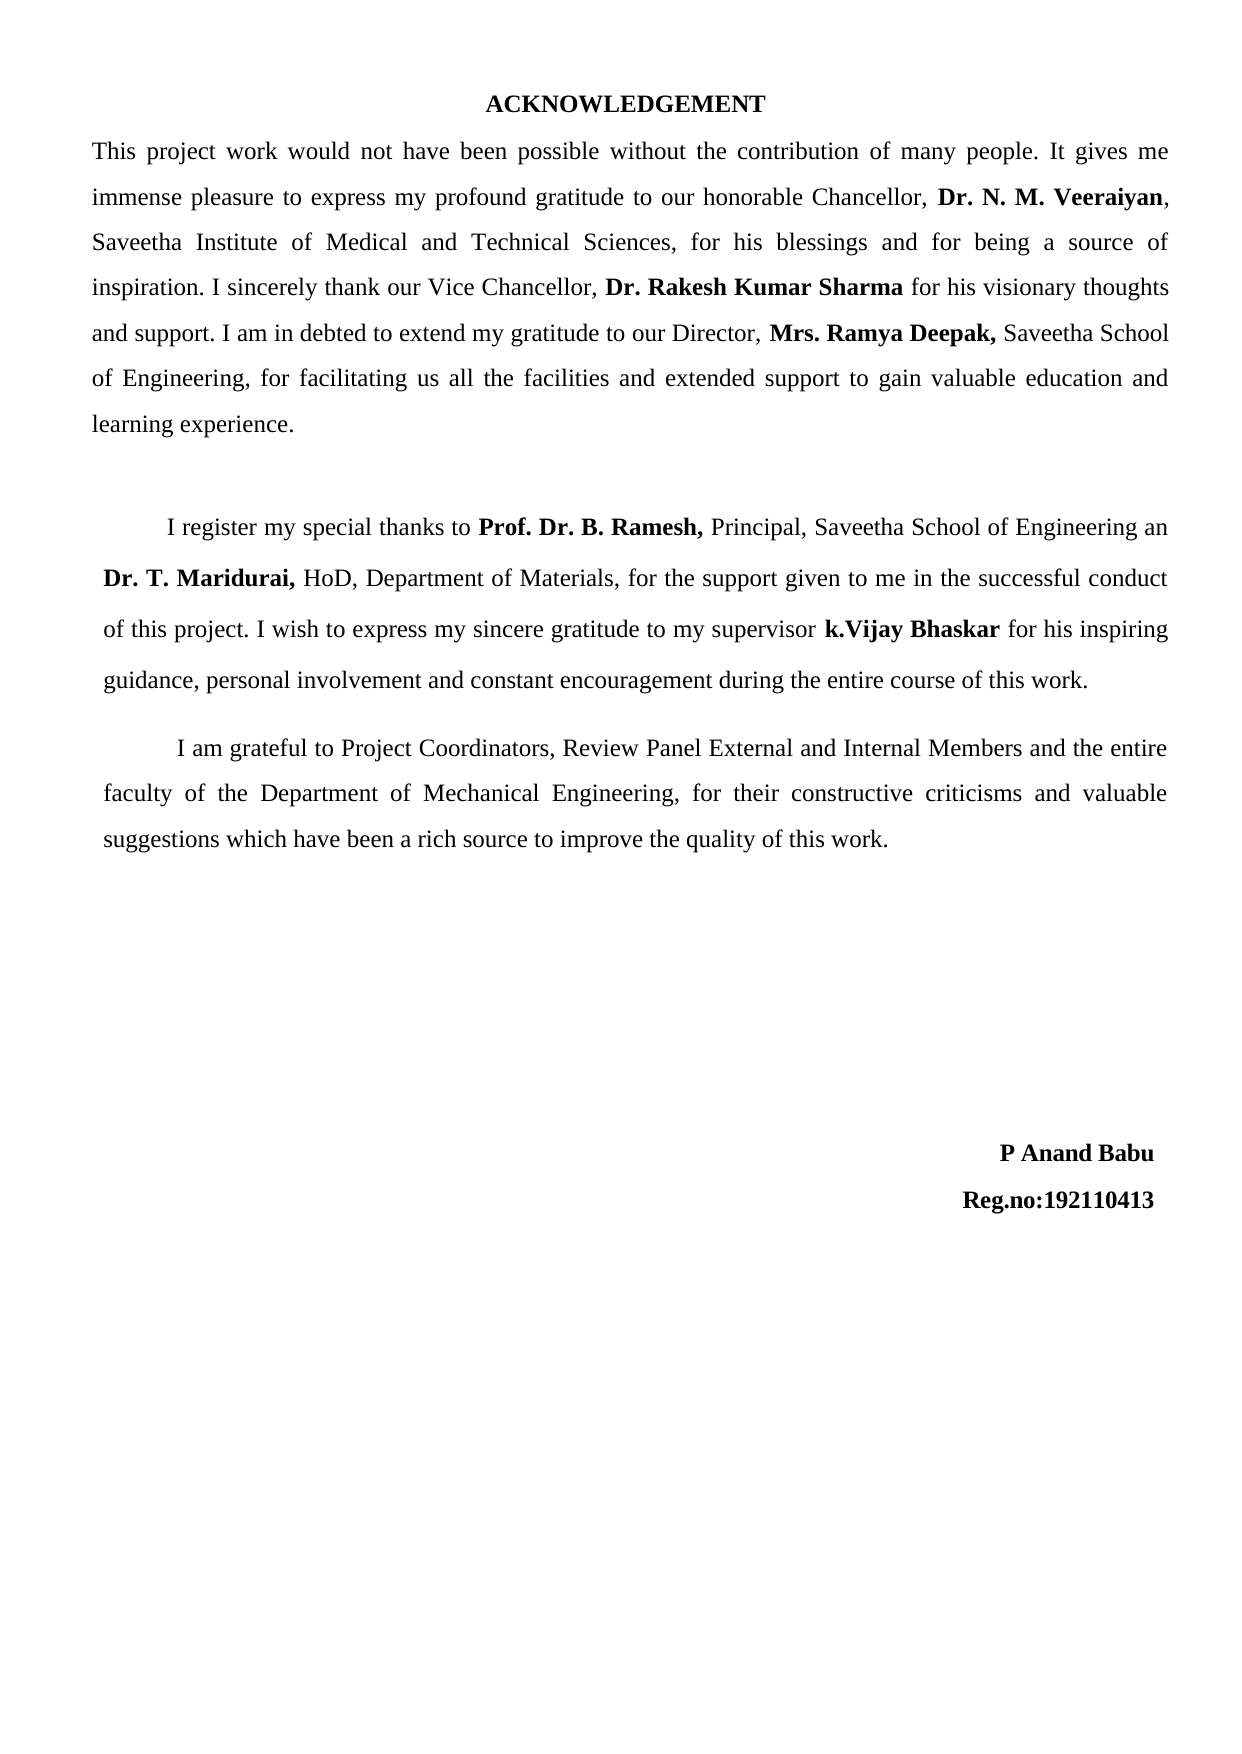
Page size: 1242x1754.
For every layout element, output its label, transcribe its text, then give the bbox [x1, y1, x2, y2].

subtitle Reg.no:192110413 [92, 1186, 1154, 1214]
subtitle P Anand Babu [92, 1138, 1154, 1166]
text I register my special thanks to Prof. Dr. B. Ramesh, Principal, Saveetha School of Engineering an Dr. T. Maridurai, HoD, Department of Materials, for the support given to me in the successful conduct of this project. I wish to express my sincere gratitude to my supervisor k.Vijay Bhaskar for his inspiring guidance, personal involvement and constant encouragement during the entire course of this work. [103, 512, 1168, 694]
text I am grateful to Project Coordinators, Review Panel External and Internal Members and the entire faculty of the Department of Mechanical Engineering, for their constructive criticisms and valuable suggestions which have been a rich source to improve the quality of this work. [103, 733, 1169, 852]
subtitle ACKNOWLEDGEMENT [92, 89, 1099, 118]
text This project work would not have been possible without the contribution of many people. It gives me immense pleasure to express my profound gratitude to our honorable Chancellor, Dr. N. M. Veeraiyan, Saveetha Institute of Medical and Technical Sciences, for his blessings and for being a source of inspiration. I sincerely thank our Vice Chancellor, Dr. Rakesh Kumar Sharma for his visionary thoughts and support. I am in debted to extend my gratitude to our Director, Mrs. Ramya Deepak, Saveetha School of Engineering, for facilitating us all the facilities and extended support to gain valuable education and learning experience. [92, 136, 1169, 437]
